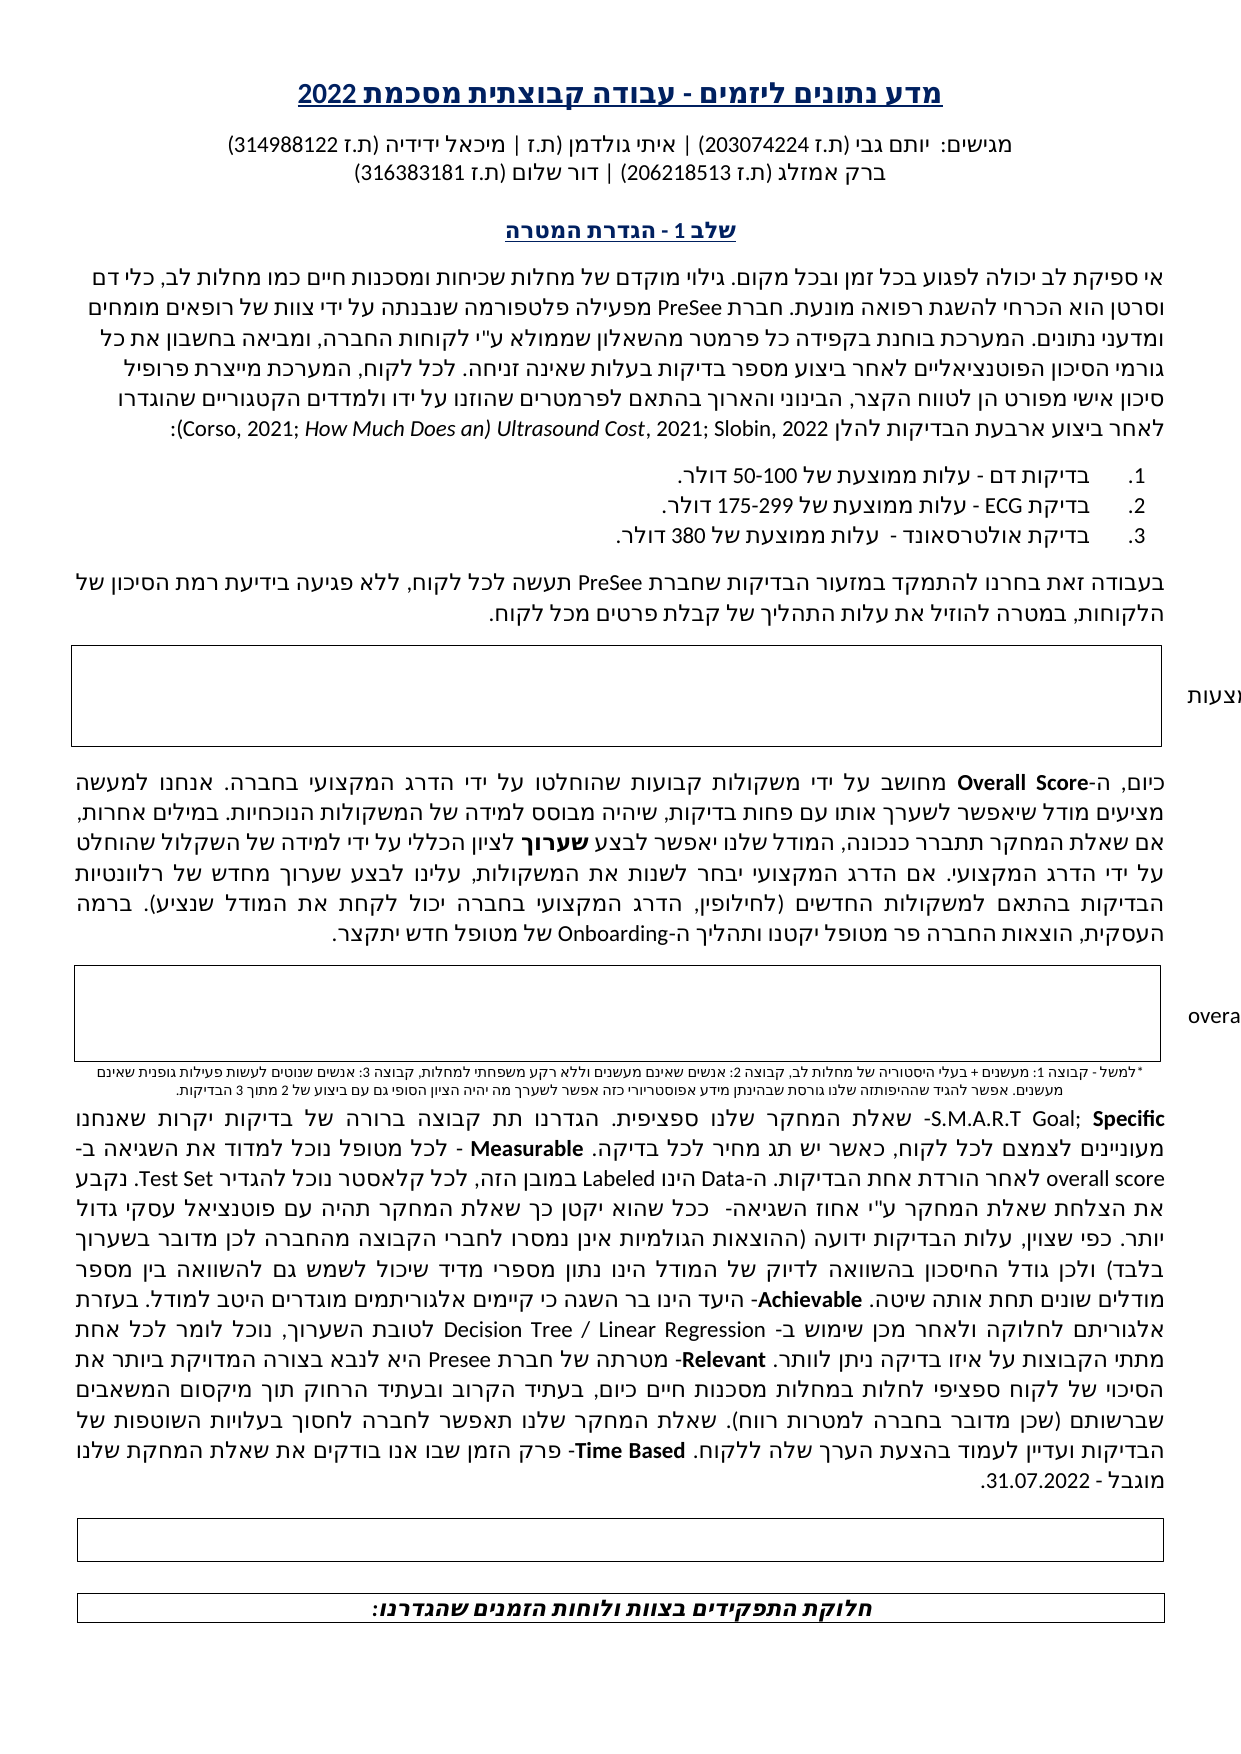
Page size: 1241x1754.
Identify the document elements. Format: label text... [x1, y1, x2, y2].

list בדיקת ECG - עלות ממוצעת של 175-299 דולר. [75, 491, 1128, 519]
table_header חלוקת התפקידים בצוות ולוחות הזמנים שהגדרנו: [78, 1594, 1164, 1622]
text בעבודה זאת בחרנו להתמקד במזעור הבדיקות שחברת PreSee תעשה לכל לקוח, ללא פגיעה בידיעת רמת הסיכון של הלקוחות, במטרה להוזיל את עלות התהליך של קבלת פרטים מכל לקוח. [75, 568, 1165, 627]
text *למשל - קבוצה 1: מעשנים + בעלי היסטוריה של מחלות לב, קבוצה 2: אנשים שאינם מעשנים וללא רקע משפחתי למחלות, קבוצה 3: אנשים שנוטים לעשות פעילות גופנית שאינם מעשנים. אפשר להגיד שההיפותזה שלנו גורסת שבהינתן מידע אפוסטריורי כזה אפשר לשערך מה יהיה הציון הסופי גם עם ביצוע של 2 מתוך 3 הבדיקות. [75, 1063, 1165, 1099]
list בדיקת אולטרסאונד - עלות ממוצעת של 380 דולר. [75, 522, 1128, 550]
text מגישים: יותם גבי (ת.ז 203074224) | איתי גולדמן (ת.ז | מיכאל ידידיה (ת.ז 314988122) [75, 130, 1165, 158]
text ברק אמזלג (ת.ז 206218513) | דור שלום (ת.ז 316383181) [75, 158, 1165, 186]
text כיום, ה-Overall Score מחושב על ידי משקולות קבועות שהוחלטו על ידי הדרג המקצועי בחברה. אנחנו למעשה מציעים מודל שיאפשר לשערך אותו עם פחות בדיקות, שיהיה מבוסס למידה של המשקולות הנוכחיות. במילים אחרות, אם שאלת המחקר תתברר כנכונה, המודל שלנו יאפשר לבצע שערוך לציון הכללי על ידי למידה של השקלול שהוחלט על ידי הדרג המקצועי. אם הדרג המקצועי יבחר לשנות את המשקולות, עלינו לבצע שערוך מחדש של רלוונטיות הבדיקות בהתאם למשקולות החדשים (לחילופין, הדרג המקצועי בחברה יכול לקחת את המודל שנציע). ברמה העסקית, הוצאות החברה פר מטופל יקטנו ותהליך ה-Onboarding של מטופל חדש יתקצר. [75, 768, 1165, 947]
text מדע נתונים ליזמים - עבודה קבוצתית מסכמת 2022 [75, 75, 1165, 111]
text שלב 1 - הגדרת המטרה [75, 216, 1165, 244]
text אי ספיקת לב יכולה לפגוע בכל זמן ובכל מקום. גילוי מוקדם של מחלות שכיחות ומסכנות חיים כמו מחלות לב, כלי דם וסרטן הוא הכרחי להשגת רפואה מונעת. חברת PreSee מפעילה פלטפורמה שנבנתה על ידי צוות של רופאים מומחים ומדעני נתונים. המערכת בוחנת בקפידה כל פרמטר מהשאלון שממולא ע"י לקוחות החברה, ומביאה בחשבון את כל גורמי הסיכון הפוטנציאליים לאחר ביצוע מספר בדיקות בעלות שאינה זניחה. לכל לקוח, המערכת מייצרת פרופיל סיכון אישי מפורט הן לטווח הקצר, הבינוני והארוך בהתאם לפרמטרים שהוזנו על ידו ולמדדים הקטגוריים שהוגדרו לאחר ביצוע ארבעת הבדיקות להלן Corso, 2021; How Much Does an) Ultrasound Cost, 2021; Slobin, 2022): [75, 263, 1165, 442]
text S.M.A.R.T Goal; Specific- שאלת המחקר שלנו ספציפית. הגדרנו תת קבוצה ברורה של בדיקות יקרות שאנחנו מעוניינים לצמצם לכל לקוח, כאשר יש תג מחיר לכל בדיקה. Measurable - לכל מטופל נוכל למדוד את השגיאה ב-overall score לאחר הורדת אחת הבדיקות. ה-Data הינו Labeled במובן הזה, לכל קלאסטר נוכל להגדיר Test Set. נקבע את הצלחת שאלת המחקר ע"י אחוז השגיאה- ככל שהוא יקטן כך שאלת המחקר תהיה עם פוטנציאל עסקי גדול יותר. כפי שצוין, עלות הבדיקות ידועה (ההוצאות הגולמיות אינן נמסרו לחברי הקבוצה מהחברה לכן מדובר בשערוך בלבד) ולכן גודל החיסכון בהשוואה לדיוק של המודל הינו נתון מספרי מדיד שיכול לשמש גם להשוואה בין מספר מודלים שונים תחת אותה שיטה. Achievable- היעד הינו בר השגה כי קיימים אלגוריתמים מוגדרים היטב למודל. בעזרת אלגוריתם לחלוקה ולאחר מכן שימוש ב- Decision Tree / Linear Regression לטובת השערוך, נוכל לומר לכל אחת מתתי הקבוצות על איזו בדיקה ניתן לוותר. Relevant- מטרתה של חברת Presee היא לנבא בצורה המדויקת ביותר את הסיכוי של לקוח ספציפי לחלות במחלות מסכנות חיים כיום, בעתיד הקרוב ובעתיד הרחוק תוך מיקסום המשאבים שברשותם (שכן מדובר בחברה למטרות רווח). שאלת המחקר שלנו תאפשר לחברה לחסוך בעלויות השוטפות של הבדיקות ועדיין לעמוד בהצעת הערך שלה ללקוח. Time Based- פרק הזמן שבו אנו בודקים את שאלת המחקת שלנו מוגבל - 31.07.2022. [75, 1104, 1165, 1494]
list בדיקות דם - עלות ממוצעת של 50-100 דולר. [75, 461, 1128, 489]
